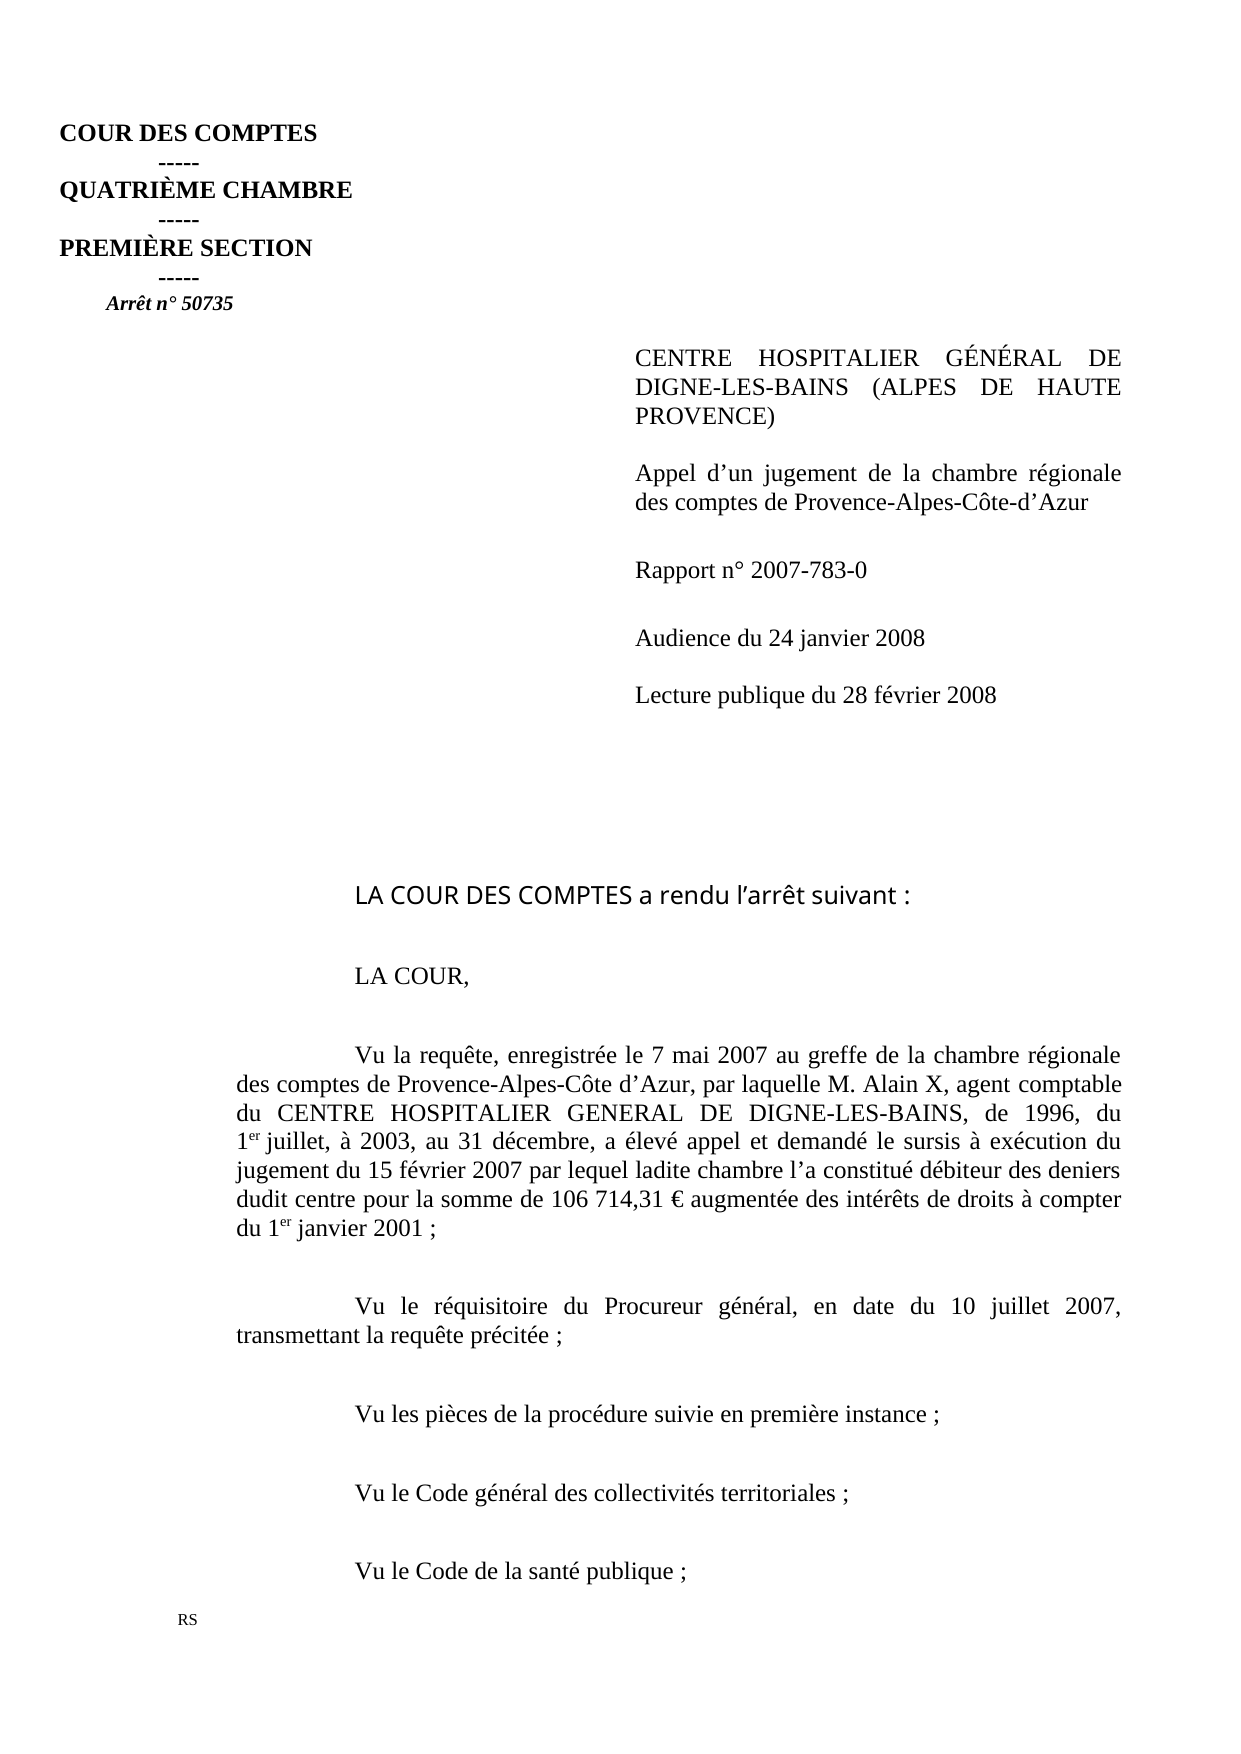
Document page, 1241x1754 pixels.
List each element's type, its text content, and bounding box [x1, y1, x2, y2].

text Centre hospitalier général de Digne-les-Bains (Alpes de haute provence) [635, 343, 1122, 430]
text Vu les pièces de la procédure suivie en première instance ; [236, 1399, 1122, 1428]
text Arrêt n° 50735 [59, 291, 1122, 315]
text Lecture publique du 28 février 2008 [635, 681, 1122, 709]
text Vu la requête, enregistrée le 7 mai 2007 au greffe de la chambre régionale des comptes de Provence-Alpes-Côte d’Azur, par laquelle M. Alain X, agent comptable du CENTRE HOSPITALIER GENERAL DE DIGNE-LES-BAINS, de 1996, du 1er juillet, à 2003, au 31 décembre, a élevé appel et demandé le sursis à exécution du jugement du 15 février 2007 par lequel ladite chambre l’a constitué débiteur des deniers dudit centre pour la somme de 106 714,31 € augmentée des intérêts de droits à compter du 1er janvier 2001 ; [236, 1040, 1122, 1241]
subtitle Appel d’un jugement de la chambre régionale des comptes de Provence-Alpes-Côte-d’Azur [635, 458, 1122, 516]
text Rapport n° 2007-783-0 [635, 555, 1106, 584]
text Quatrième CHAMBRE [59, 176, 1122, 204]
text ----- [59, 147, 1122, 176]
text ----- [59, 262, 1122, 291]
text Première SECTION [59, 233, 1122, 262]
text Vu le Code de la santé publique ; [236, 1556, 1122, 1585]
text Vu le réquisitoire du Procureur général, en date du 10 juillet 2007, transmettant la requête précitée ; [236, 1291, 1122, 1349]
text LA COUR DES COMPTES a rendu l’arrêt suivant : [236, 877, 1122, 911]
text RS [177, 1610, 1122, 1629]
text ----- [59, 204, 1122, 233]
text Audience du 24 janvier 2008 [635, 623, 1122, 652]
text LA COUR, [236, 961, 1122, 990]
text Vu le Code général des collectivités territoriales ; [236, 1478, 1122, 1506]
text COUR DES COMPTES [59, 118, 1122, 147]
